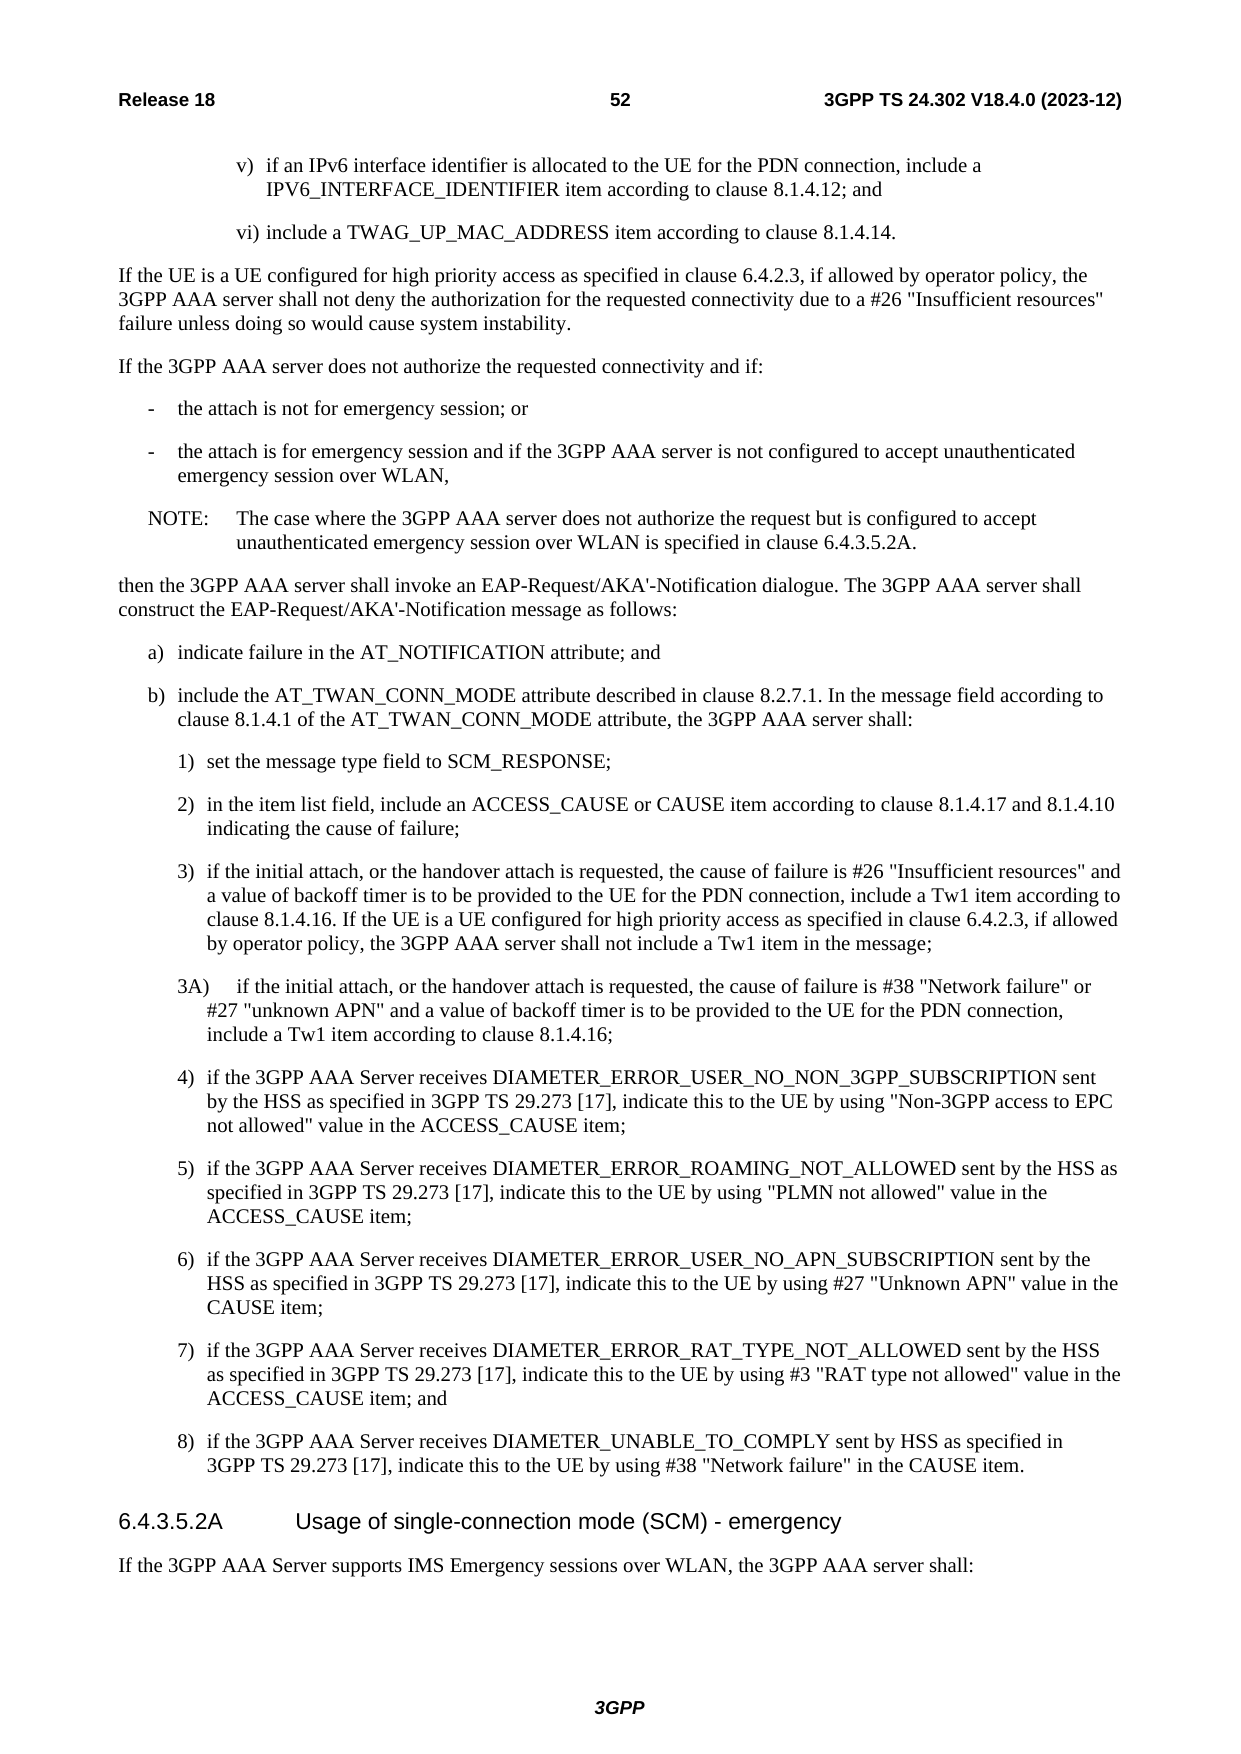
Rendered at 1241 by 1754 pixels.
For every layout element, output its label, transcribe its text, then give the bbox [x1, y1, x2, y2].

text v) if an IPv6 interface identifier is allocated to the UE for the PDN connection, include a IPV6_INTERFACE_IDENTIFIER item according to clause 8.1.4.12; and [236, 153, 1122, 201]
text - the attach is for emergency session and if the 3GPP AAA server is not configured to accept unauthenticated emergency session over WLAN, [148, 439, 1122, 487]
text 8) if the 3GPP AAA Server receives DIAMETER_UNABLE_TO_COMPLY sent by HSS as specified in 3GPP TS 29.273 [17], indicate this to the UE by using #38 "Network failure" in the CAUSE item. [177, 1429, 1122, 1477]
text vi) include a TWAG_UP_MAC_ADDRESS item according to clause 8.1.4.14. [236, 220, 1122, 244]
text 3) if the initial attach, or the handover attach is requested, the cause of failure is #26 "Insufficient resources" and a value of backoff timer is to be provided to the UE for the PDN connection, include a Tw1 item according to clause 8.1.4.16. If the UE is a UE configured for high priority access as specified in clause 6.4.2.3, if allowed by operator policy, the 3GPP AAA server shall not include a Tw1 item in the message; [177, 859, 1122, 955]
text b) include the AT_TWAN_CONN_MODE attribute described in clause 8.2.7.1. In the message field according to clause 8.1.4.1 of the AT_TWAN_CONN_MODE attribute, the 3GPP AAA server shall: [148, 683, 1122, 731]
text If the 3GPP AAA Server supports IMS Emergency sessions over WLAN, the 3GPP AAA server shall: [118, 1553, 1122, 1577]
text 4) if the 3GPP AAA Server receives DIAMETER_ERROR_USER_NO_NON_3GPP_SUBSCRIPTION sent by the HSS as specified in 3GPP TS 29.273 [17], indicate this to the UE by using "Non-3GPP access to EPC not allowed" value in the ACCESS_CAUSE item; [177, 1065, 1122, 1137]
text If the 3GPP AAA server does not authorize the requested connectivity and if: [118, 353, 1122, 378]
text 2) in the item list field, include an ACCESS_CAUSE or CAUSE item according to clause 8.1.4.17 and 8.1.4.10 indicating the cause of failure; [177, 792, 1122, 840]
text 7) if the 3GPP AAA Server receives DIAMETER_ERROR_RAT_TYPE_NOT_ALLOWED sent by the HSS as specified in 3GPP TS 29.273 [17], indicate this to the UE by using #3 "RAT type not allowed" value in the ACCESS_CAUSE item; and [177, 1338, 1122, 1410]
text 6) if the 3GPP AAA Server receives DIAMETER_ERROR_USER_NO_APN_SUBSCRIPTION sent by the HSS as specified in 3GPP TS 29.273 [17], indicate this to the UE by using #27 "Unknown APN" value in the CAUSE item; [177, 1247, 1122, 1319]
text - the attach is not for emergency session; or [148, 396, 1122, 420]
text NOTE: The case where the 3GPP AAA server does not authorize the request but is configured to accept unauthenticated emergency session over WLAN is specified in clause 6.4.3.5.2A. [148, 506, 1122, 554]
text 5) if the 3GPP AAA Server receives DIAMETER_ERROR_ROAMING_NOT_ALLOWED sent by the HSS as specified in 3GPP TS 29.273 [17], indicate this to the UE by using "PLMN not allowed" value in the ACCESS_CAUSE item; [177, 1156, 1122, 1228]
text If the UE is a UE configured for high priority access as specified in clause 6.4.2.3, if allowed by operator policy, the 3GPP AAA server shall not deny the authorization for the requested connectivity due to a #26 "Insufficient resources" failure unless doing so would cause system instability. [118, 263, 1122, 335]
subtitle 6.4.3.5.2A Usage of single-connection mode (SCM) - emergency [118, 1508, 1122, 1534]
text 1) set the message type field to SCM_RESPONSE; [177, 749, 1122, 773]
text then the 3GPP AAA server shall invoke an EAP-Request/AKA'-Notification dialogue. The 3GPP AAA server shall construct the EAP-Request/AKA'-Notification message as follows: [118, 573, 1122, 621]
text 3A) if the initial attach, or the handover attach is requested, the cause of failure is #38 "Network failure" or #27 "unknown APN" and a value of backoff timer is to be provided to the UE for the PDN connection, include a Tw1 item according to clause 8.1.4.16; [177, 974, 1122, 1046]
text a) indicate failure in the AT_NOTIFICATION attribute; and [148, 640, 1122, 664]
